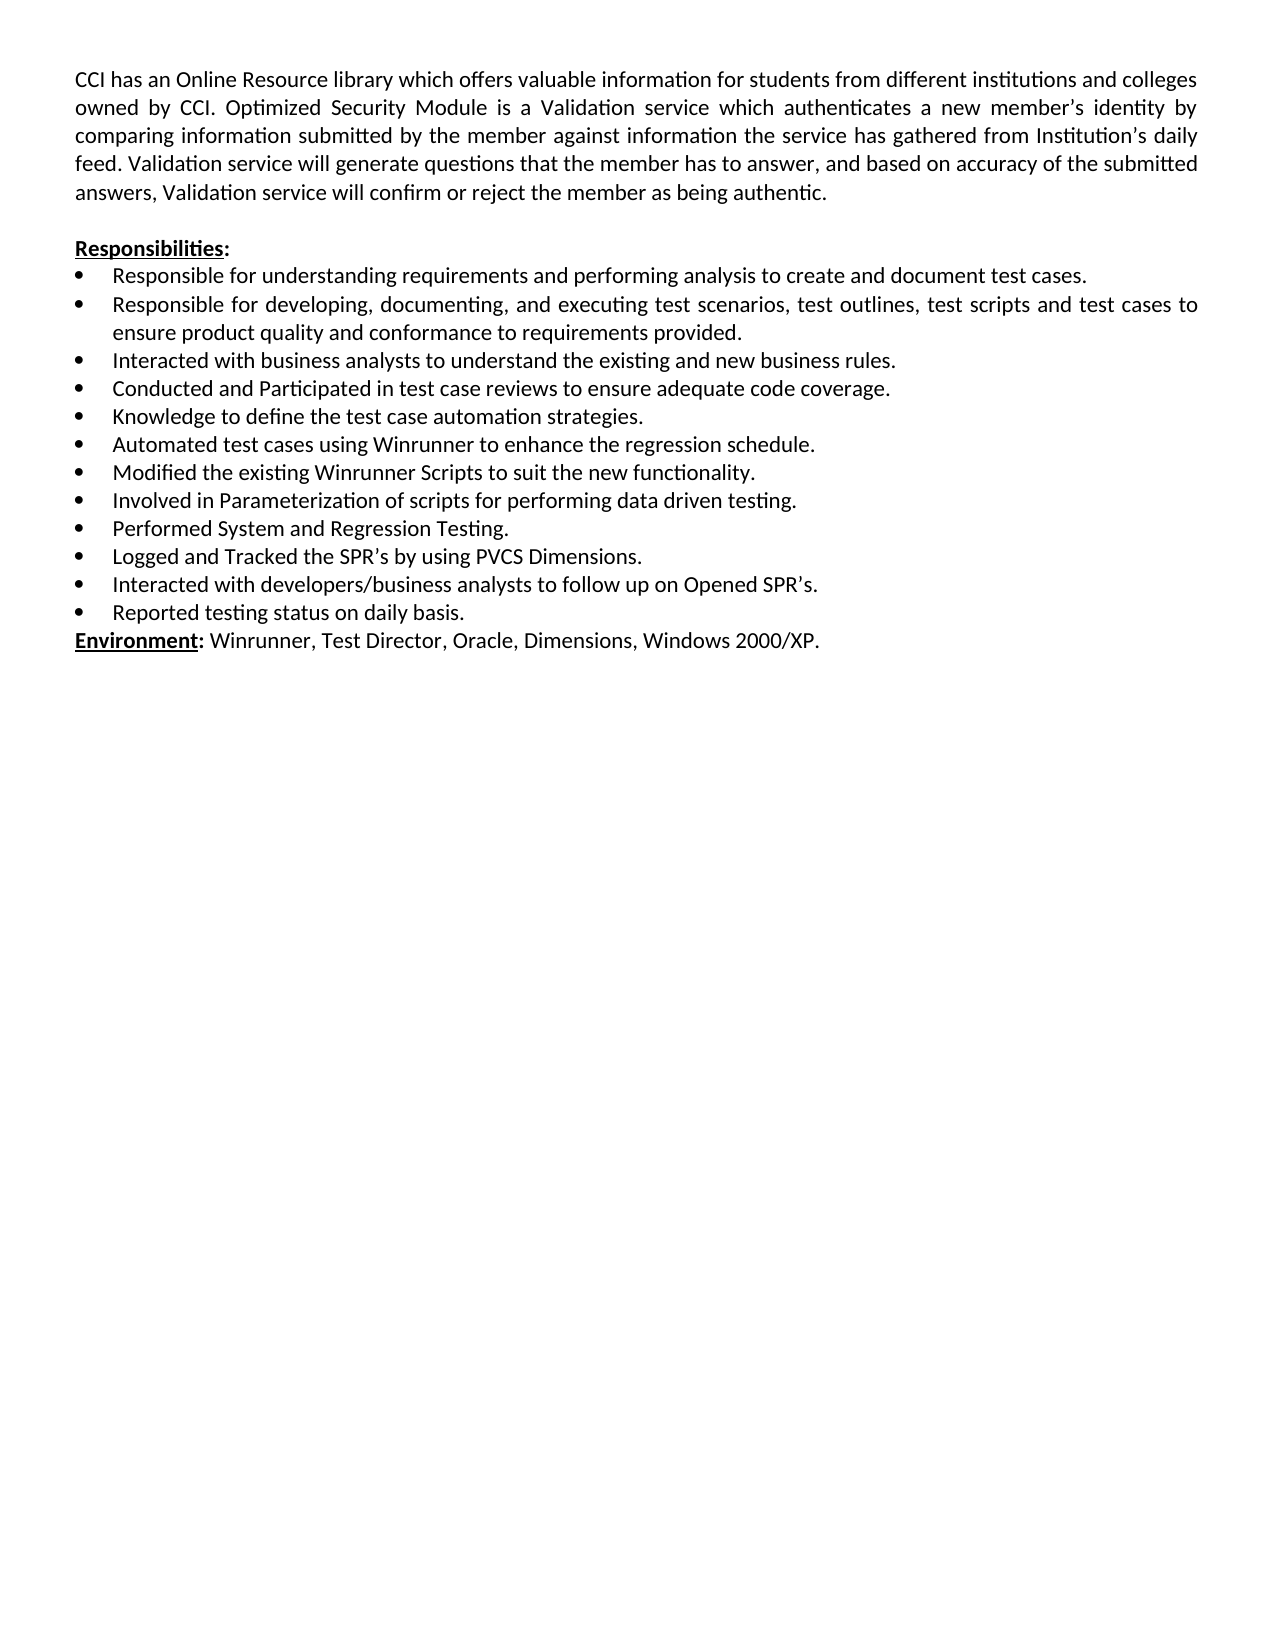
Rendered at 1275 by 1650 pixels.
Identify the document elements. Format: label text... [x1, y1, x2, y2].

list Involved in Parameterization of scripts for performing data driven testing. [75, 486, 1200, 514]
list Modified the existing Winrunner Scripts to suit the new functionality. [75, 458, 1200, 486]
list Responsible for developing, documenting, and executing test scenarios, test outlines, test scripts and test cases to ensure product quality and conformance to requirements provided. [75, 290, 1200, 346]
list Responsible for understanding requirements and performing analysis to create and document test cases. [75, 262, 1200, 290]
list Logged and Tracked the SPR’s by using PVCS Dimensions. [75, 542, 1200, 570]
text Responsibilities: [75, 234, 1200, 262]
list Reported testing status on daily basis. [75, 598, 1200, 626]
list Automated test cases using Winrunner to enhance the regression schedule. [75, 430, 1200, 458]
text Environment: Winrunner, Test Director, Oracle, Dimensions, Windows 2000/XP. [75, 626, 1200, 654]
list Conducted and Participated in test case reviews to ensure adequate code coverage. [75, 374, 1200, 402]
list Interacted with developers/business analysts to follow up on Opened SPR’s. [75, 570, 1200, 598]
list Performed System and Regression Testing. [75, 514, 1200, 542]
list Interacted with business analysts to understand the existing and new business rules. [75, 346, 1200, 374]
text CCI has an Online Resource library which offers valuable information for students from different institutions and colleges owned by CCI. Optimized Security Module is a Validation service which authenticates a new member’s identity by comparing information submitted by the member against information the service has gathered from Institution’s daily feed. Validation service will generate questions that the member has to answer, and based on accuracy of the submitted answers, Validation service will confirm or reject the member as being authentic. [75, 66, 1200, 206]
list Knowledge to define the test case automation strategies. [75, 402, 1200, 430]
